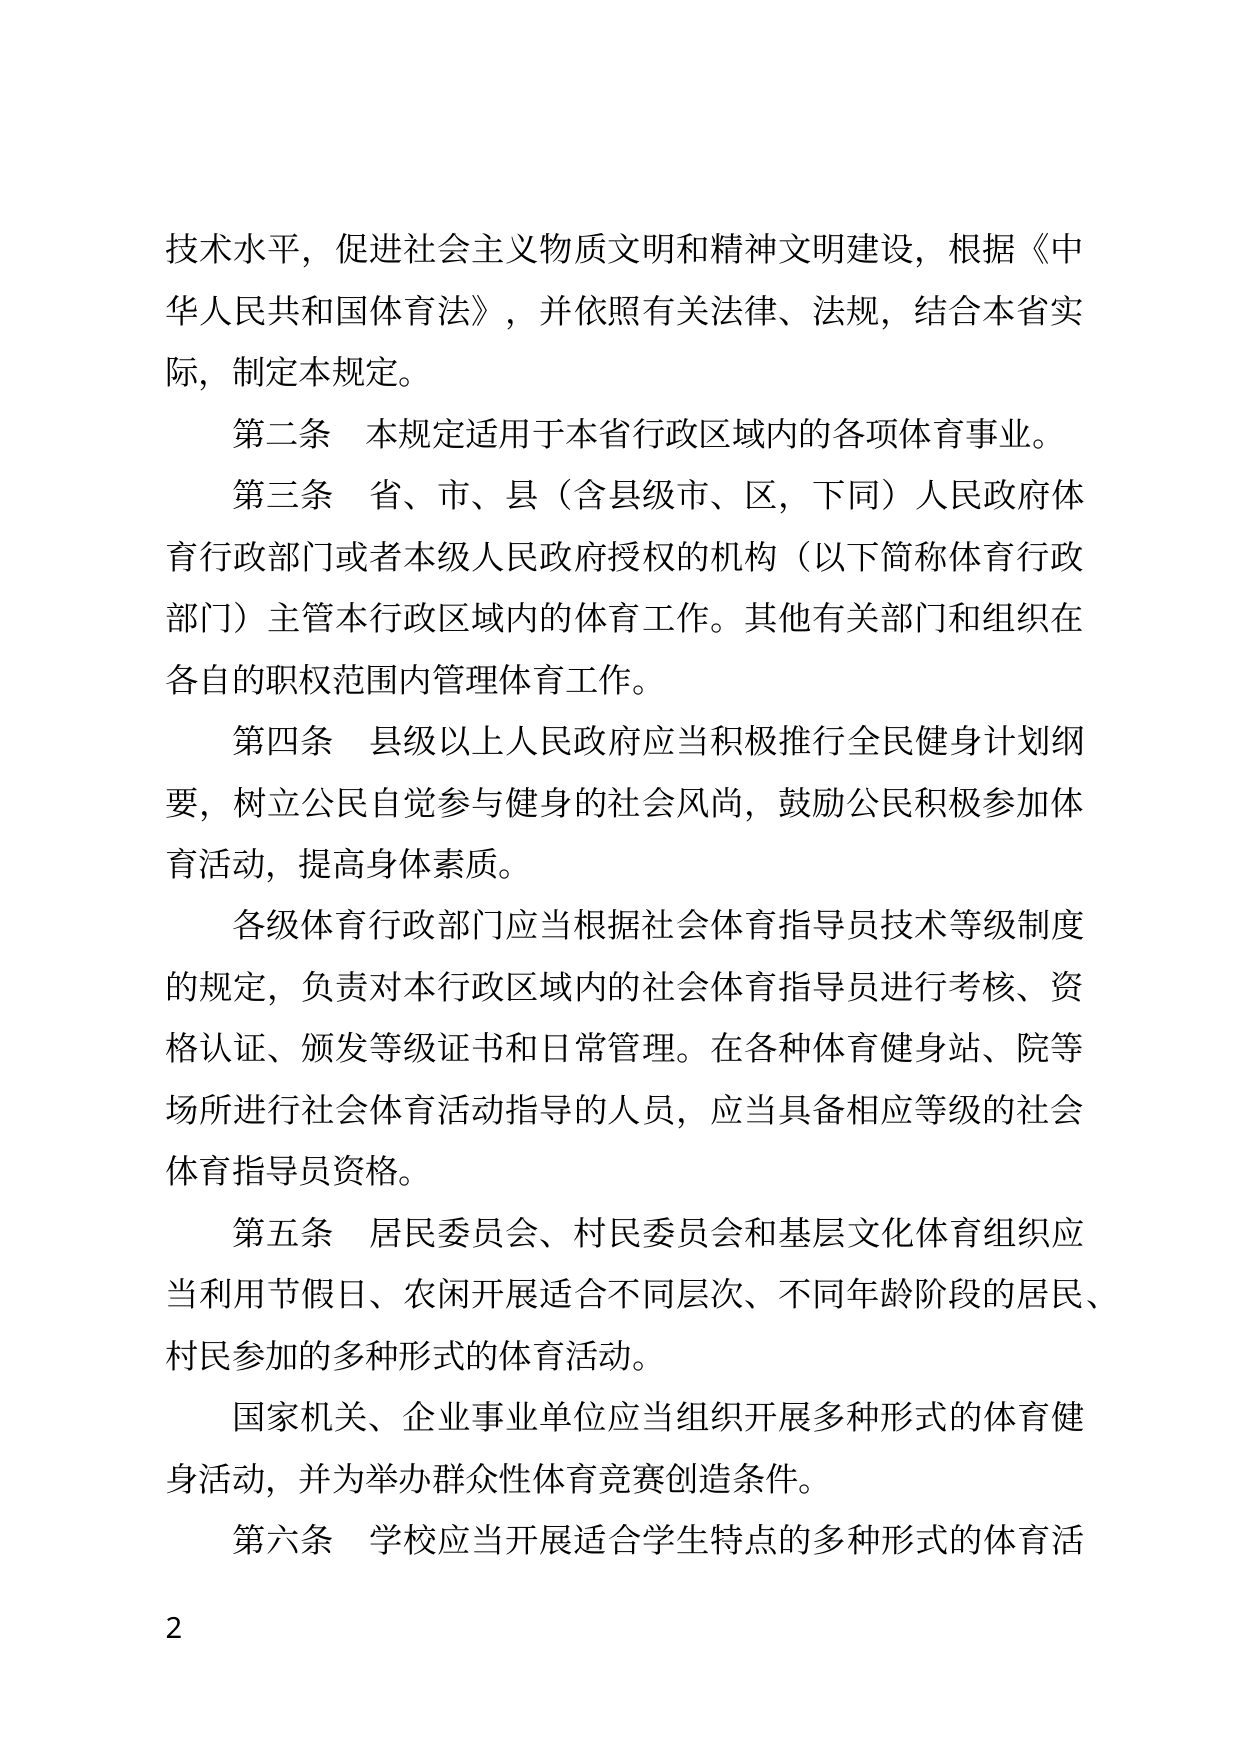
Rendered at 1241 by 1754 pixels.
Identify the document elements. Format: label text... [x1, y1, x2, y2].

text 第二条 本规定适用于本省行政区域内的各项体育事业。 [165, 397, 1087, 458]
text 国家机关、企业事业单位应当组织开展多种形式的体育健身活动，并为举办群众性体育竞赛创造条件。 [165, 1380, 1087, 1503]
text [165, 1503, 1087, 1565]
text 各级体育行政部门应当根据社会体育指导员技术等级制度的规定，负责对本行政区域内的社会体育指导员进行考核、资格认证、颁发等级证书和日常管理。在各种体育健身站、院等场所进行社会体育活动指导的人员，应当具备相应等级的社会体育指导员资格。 [165, 889, 1087, 1196]
text 第三条 省、市、县（含县级市、区，下同）人民政府体育行政部门或者本级人民政府授权的机构（以下简称体育行政部门）主管本行政区域内的体育工作。其他有关部门和组织在各自的职权范围内管理体育工作。 [165, 458, 1087, 704]
text 第五条 居民委员会、村民委员会和基层文化体育组织应当利用节假日、农闲开展适合不同层次、不同年龄阶段的居民、村民参加的多种形式的体育活动。 [165, 1196, 1087, 1380]
text 第四条 县级以上人民政府应当积极推行全民健身计划纲要，树立公民自觉参与健身的社会风尚，鼓励公民积极参加体育活动，提高身体素质。 [165, 704, 1087, 889]
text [165, 213, 1087, 397]
